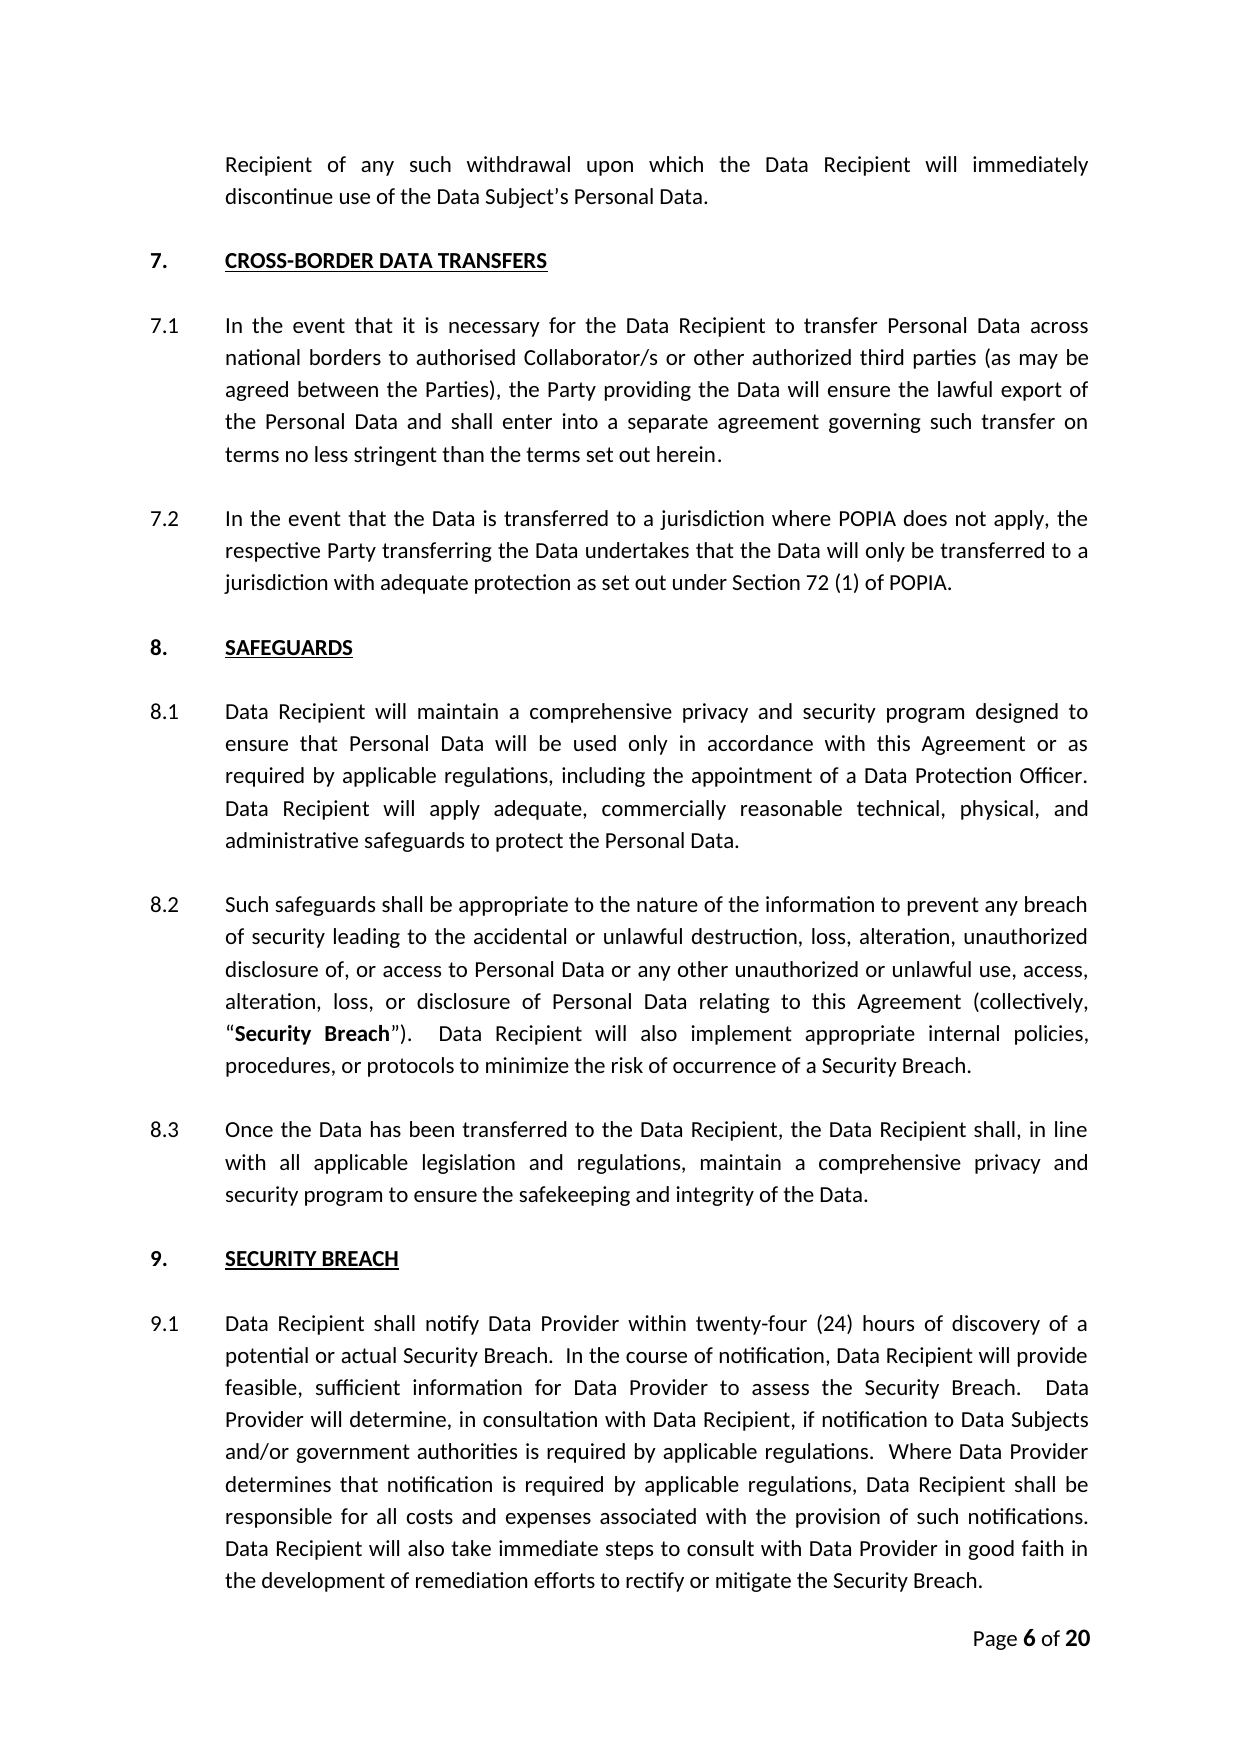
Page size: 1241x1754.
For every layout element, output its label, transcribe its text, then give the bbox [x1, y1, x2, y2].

subtitle 7.2 In the event that the Data is transferred to a jurisdiction where POPIA does not apply, the respective Party transferring the Data undertakes that the Data will only be transferred to a jurisdiction with adequate protection as set out under Section 72 (1) of POPIA. [150, 504, 1090, 596]
subtitle 7.1 In the event that it is necessary for the Data Recipient to transfer Personal Data across national borders to authorised Collaborator/s or other authorized third parties (as may be agreed between the Parties), the Party providing the Data will ensure the lawful export of the Personal Data and shall enter into a separate agreement governing such transfer on terms no less stringent than the terms set out herein. [150, 311, 1090, 468]
subtitle 8.1 Data Recipient will maintain a comprehensive privacy and security program designed to ensure that Personal Data will be used only in accordance with this Agreement or as required by applicable regulations, including the appointment of a Data Protection Officer. Data Recipient will apply adequate, commercially reasonable technical, physical, and administrative safeguards to protect the Personal Data. [150, 697, 1090, 854]
subtitle 8.3 Once the Data has been transferred to the Data Recipient, the Data Recipient shall, in line with all applicable legislation and regulations, maintain a comprehensive privacy and security program to ensure the safekeeping and integrity of the Data. [150, 1116, 1090, 1208]
subtitle CROSS-BORDER DATA TRANSFERS [150, 247, 1090, 274]
subtitle 8.2 Such safeguards shall be appropriate to the nature of the information to prevent any breach of security leading to the accidental or unlawful destruction, loss, alteration, unauthorized disclosure of, or access to Personal Data or any other unauthorized or unlawful use, access, alteration, loss, or disclosure of Personal Data relating to this Agreement (collectively, “Security Breach”). Data Recipient will also implement appropriate internal policies, procedures, or protocols to minimize the risk of occurrence of a Security Breach. [150, 890, 1090, 1079]
subtitle 9.1 Data Recipient shall notify Data Provider within twenty-four (24) hours of discovery of a potential or actual Security Breach. In the course of notification, Data Recipient will provide feasible, sufficient information for Data Provider to assess the Security Breach. Data Provider will determine, in consultation with Data Recipient, if notification to Data Subjects and/or government authorities is required by applicable regulations. Where Data Provider determines that notification is required by applicable regulations, Data Recipient shall be responsible for all costs and expenses associated with the provision of such notifications. Data Recipient will also take immediate steps to consult with Data Provider in good faith in the development of remediation efforts to rectify or mitigate the Security Breach. [150, 1309, 1090, 1594]
subtitle SECURITY BREACH [150, 1244, 1090, 1272]
subtitle SAFEGUARDS [150, 633, 1090, 661]
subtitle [225, 150, 1090, 210]
